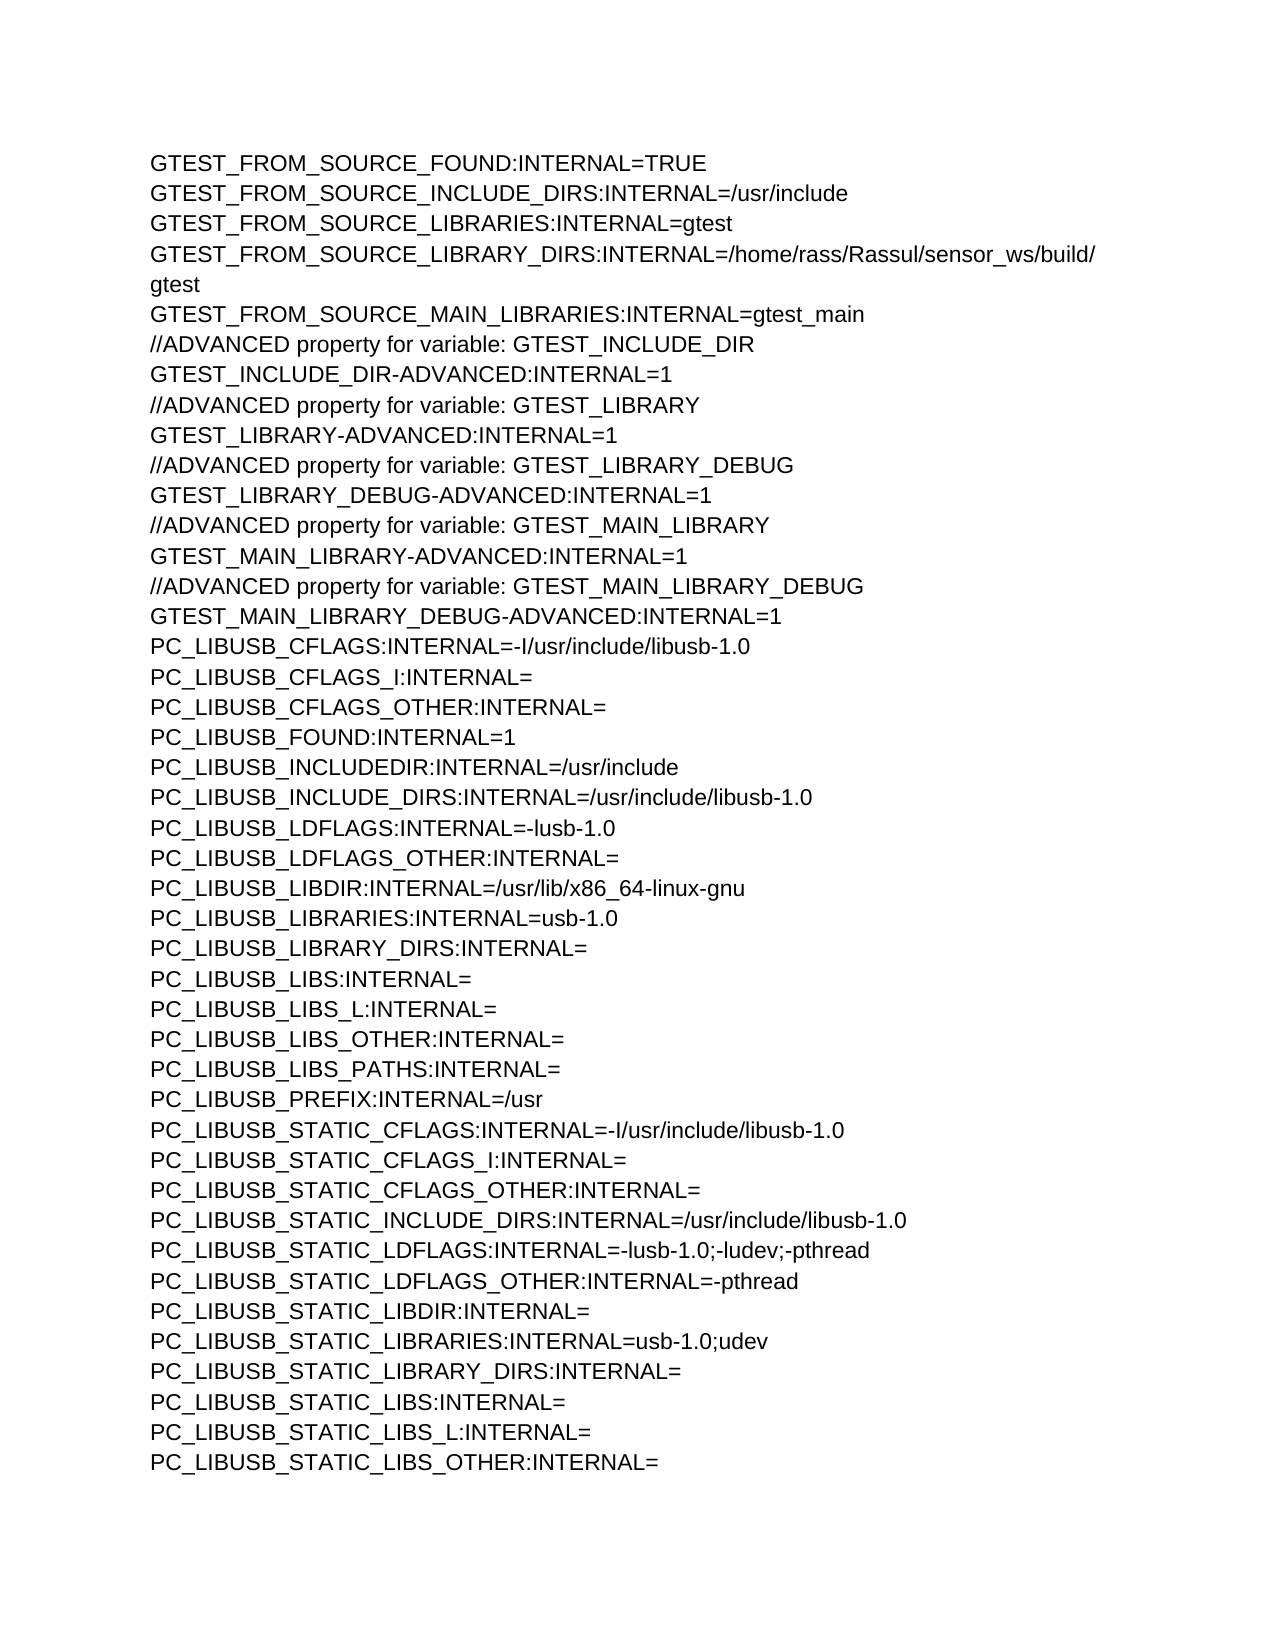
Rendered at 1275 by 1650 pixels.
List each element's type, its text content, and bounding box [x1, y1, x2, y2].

text PC_LIBUSB_STATIC_CFLAGS_OTHER:INTERNAL= [150, 1177, 1125, 1203]
text PC_LIBUSB_LIBDIR:INTERNAL=/usr/lib/x86_64-linux-gnu [150, 875, 1125, 901]
text PC_LIBUSB_INCLUDE_DIRS:INTERNAL=/usr/include/libusb-1.0 [150, 784, 1125, 811]
text PC_LIBUSB_LIBS_PATHS:INTERNAL= [150, 1056, 1125, 1083]
text PC_LIBUSB_INCLUDEDIR:INTERNAL=/usr/include [150, 754, 1125, 781]
text GTEST_MAIN_LIBRARY_DEBUG-ADVANCED:INTERNAL=1 [150, 603, 1125, 629]
text //ADVANCED property for variable: GTEST_INCLUDE_DIR [150, 331, 1125, 358]
text PC_LIBUSB_STATIC_CFLAGS_I:INTERNAL= [150, 1147, 1125, 1173]
text PC_LIBUSB_LIBS_L:INTERNAL= [150, 996, 1125, 1022]
text PC_LIBUSB_LDFLAGS:INTERNAL=-lusb-1.0 [150, 814, 1125, 841]
text PC_LIBUSB_STATIC_CFLAGS:INTERNAL=-I/usr/include/libusb-1.0 [150, 1117, 1125, 1143]
text GTEST_FROM_SOURCE_LIBRARIES:INTERNAL=gtest [150, 210, 1125, 237]
text //ADVANCED property for variable: GTEST_MAIN_LIBRARY [150, 512, 1125, 539]
text PC_LIBUSB_CFLAGS_OTHER:INTERNAL= [150, 694, 1125, 720]
text PC_LIBUSB_STATIC_LIBRARIES:INTERNAL=usb-1.0;udev [150, 1328, 1125, 1354]
text PC_LIBUSB_LDFLAGS_OTHER:INTERNAL= [150, 845, 1125, 871]
text PC_LIBUSB_STATIC_LDFLAGS_OTHER:INTERNAL=-pthread [150, 1268, 1125, 1294]
text PC_LIBUSB_STATIC_INCLUDE_DIRS:INTERNAL=/usr/include/libusb-1.0 [150, 1207, 1125, 1234]
text GTEST_FROM_SOURCE_MAIN_LIBRARIES:INTERNAL=gtest_main [150, 301, 1125, 327]
text PC_LIBUSB_STATIC_LIBS_OTHER:INTERNAL= [150, 1449, 1125, 1475]
text //ADVANCED property for variable: GTEST_MAIN_LIBRARY_DEBUG [150, 573, 1125, 599]
text PC_LIBUSB_PREFIX:INTERNAL=/usr [150, 1086, 1125, 1113]
text PC_LIBUSB_LIBS:INTERNAL= [150, 966, 1125, 992]
text GTEST_LIBRARY-ADVANCED:INTERNAL=1 [150, 422, 1125, 448]
text PC_LIBUSB_STATIC_LIBS:INTERNAL= [150, 1388, 1125, 1415]
text PC_LIBUSB_STATIC_LIBDIR:INTERNAL= [150, 1298, 1125, 1324]
text PC_LIBUSB_STATIC_LDFLAGS:INTERNAL=-lusb-1.0;-ludev;-pthread [150, 1237, 1125, 1264]
text GTEST_FROM_SOURCE_FOUND:INTERNAL=TRUE [150, 150, 1125, 176]
text //ADVANCED property for variable: GTEST_LIBRARY_DEBUG [150, 452, 1125, 478]
text GTEST_FROM_SOURCE_INCLUDE_DIRS:INTERNAL=/usr/include [150, 180, 1125, 207]
text PC_LIBUSB_CFLAGS:INTERNAL=-I/usr/include/libusb-1.0 [150, 633, 1125, 660]
text GTEST_MAIN_LIBRARY-ADVANCED:INTERNAL=1 [150, 543, 1125, 569]
text GTEST_FROM_SOURCE_LIBRARY_DIRS:INTERNAL=/home/rass/Rassul/sensor_ws/build/gtest [150, 241, 1125, 297]
text PC_LIBUSB_STATIC_LIBRARY_DIRS:INTERNAL= [150, 1358, 1125, 1385]
text GTEST_INCLUDE_DIR-ADVANCED:INTERNAL=1 [150, 361, 1125, 388]
text GTEST_LIBRARY_DEBUG-ADVANCED:INTERNAL=1 [150, 482, 1125, 509]
text PC_LIBUSB_FOUND:INTERNAL=1 [150, 724, 1125, 750]
text PC_LIBUSB_CFLAGS_I:INTERNAL= [150, 663, 1125, 690]
text PC_LIBUSB_LIBRARY_DIRS:INTERNAL= [150, 935, 1125, 962]
text PC_LIBUSB_LIBRARIES:INTERNAL=usb-1.0 [150, 905, 1125, 932]
text //ADVANCED property for variable: GTEST_LIBRARY [150, 392, 1125, 418]
text PC_LIBUSB_LIBS_OTHER:INTERNAL= [150, 1026, 1125, 1052]
text PC_LIBUSB_STATIC_LIBS_L:INTERNAL= [150, 1419, 1125, 1445]
